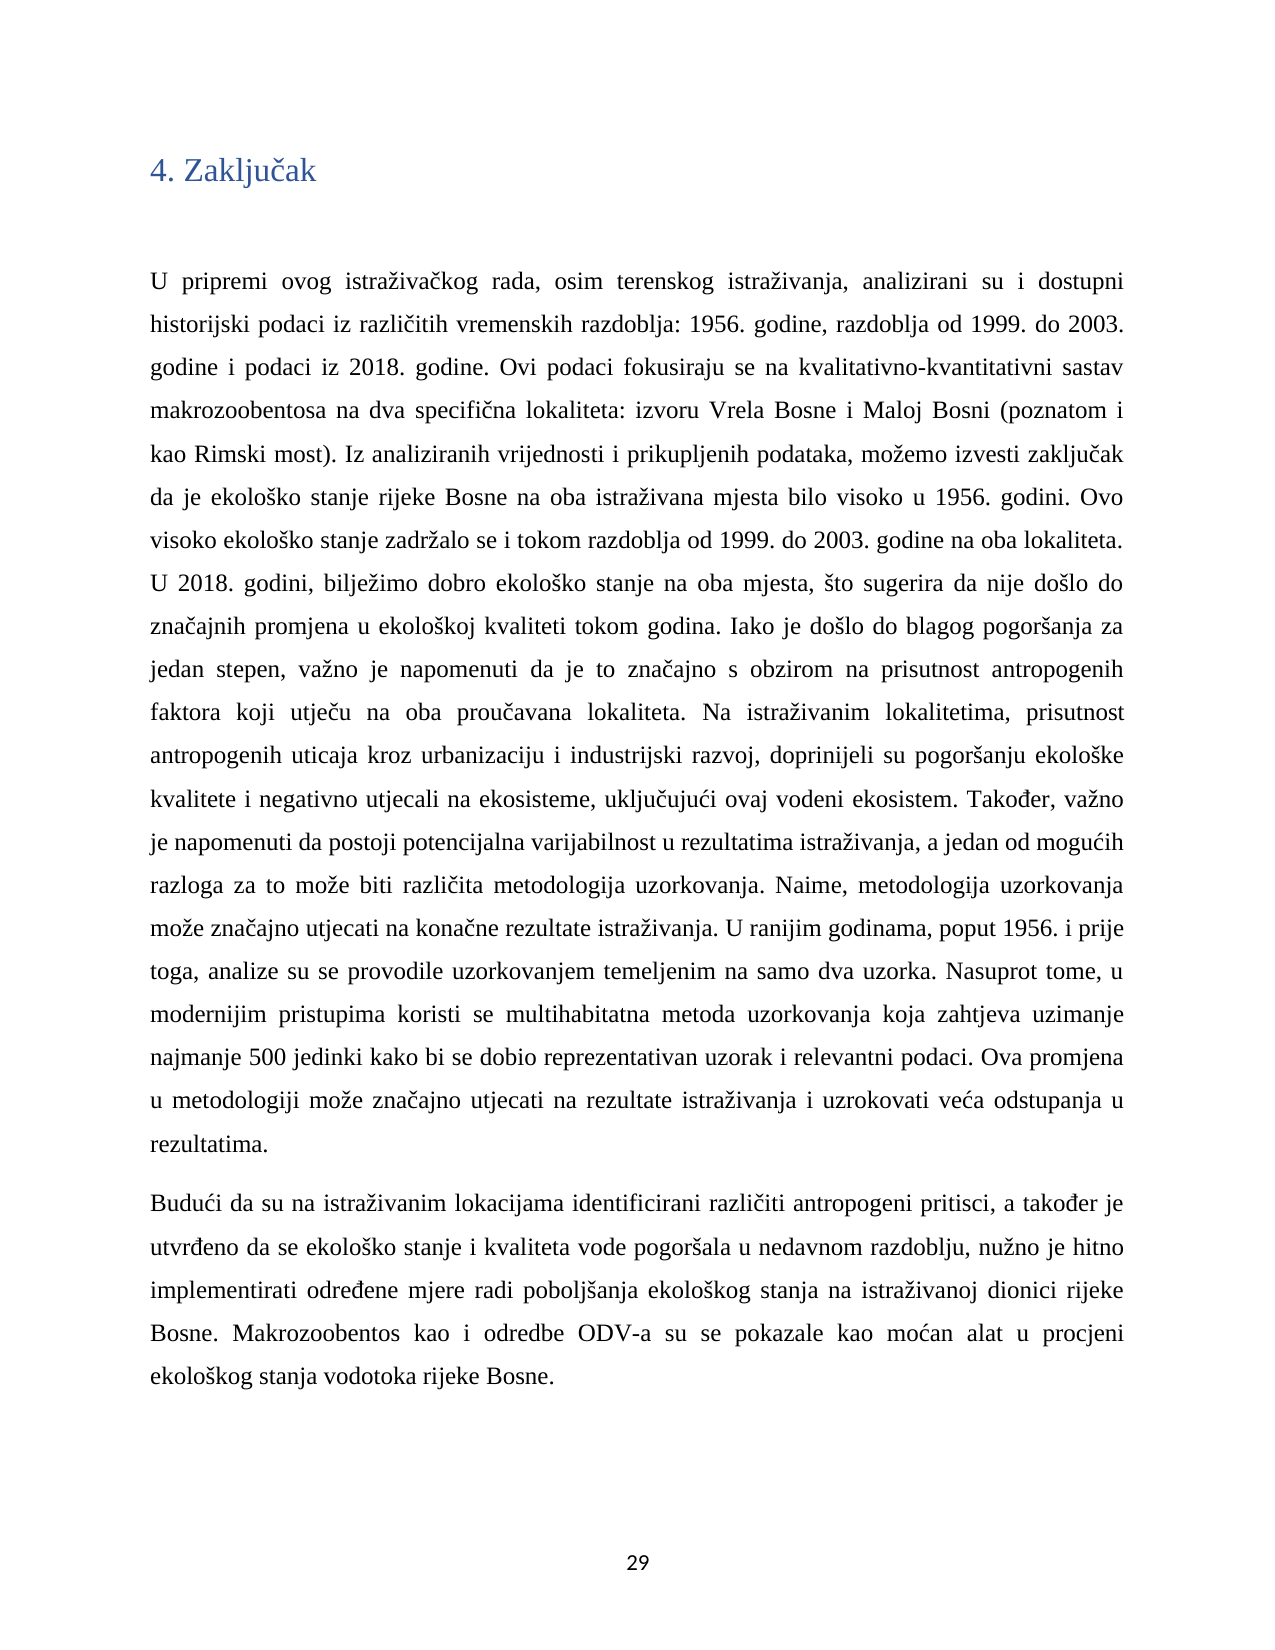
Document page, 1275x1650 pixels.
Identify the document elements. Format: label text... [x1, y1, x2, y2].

text Budući da su na istraživanim lokacijama identificirani različiti antropogeni pritisci, a također je utvrđeno da se ekološko stanje i kvaliteta vode pogoršala u nedavnom razdoblju, nužno je hitno implementirati određene mjere radi poboljšanja ekološkog stanja na istraživanoj dionici rijeke Bosne. Makrozoobentos kao i odredbe ODV-a su se pokazale kao moćan alat u procjeni ekološkog stanja vodotoka rijeke Bosne. [150, 1188, 1125, 1390]
subtitle 4. Zaključak [150, 150, 1125, 188]
text U pripremi ovog istraživačkog rada, osim terenskog istraživanja, analizirani su i dostupni historijski podaci iz različitih vremenskih razdoblja: 1956. godine, razdoblja od 1999. do 2003. godine i podaci iz 2018. godine. Ovi podaci fokusiraju se na kvalitativno-kvantitativni sastav makrozoobentosa na dva specifična lokaliteta: izvoru Vrela Bosne i Maloj Bosni (poznatom i kao Rimski most). Iz analiziranih vrijednosti i prikupljenih podataka, možemo izvesti zaključak da je ekološko stanje rijeke Bosne na oba istraživana mjesta bilo visoko u 1956. godini. Ovo visoko ekološko stanje zadržalo se i tokom razdoblja od 1999. do 2003. godine na oba lokaliteta. U 2018. godini, bilježimo dobro ekološko stanje na oba mjesta, što sugerira da nije došlo do značajnih promjena u ekološkoj kvaliteti tokom godina. Iako je došlo do blagog pogoršanja za jedan stepen, važno je napomenuti da je to značajno s obzirom na prisutnost antropogenih faktora koji utječu na oba proučavana lokaliteta. Na istraživanim lokalitetima, prisutnost antropogenih uticaja kroz urbanizaciju i industrijski razvoj, doprinijeli su pogoršanju ekološke kvalitete i negativno utjecali na ekosisteme, uključujući ovaj vodeni ekosistem. Također, važno je napomenuti da postoji potencijalna varijabilnost u rezultatima istraživanja, a jedan od mogućih razloga za to može biti različita metodologija uzorkovanja. Naime, metodologija uzorkovanja može značajno utjecati na konačne rezultate istraživanja. U ranijim godinama, poput 1956. i prije toga, analize su se provodile uzorkovanjem temeljenim na samo dva uzorka. Nasuprot tome, u modernijim pristupima koristi se multihabitatna metoda uzorkovanja koja zahtjeva uzimanje najmanje 500 jedinki kako bi se dobio reprezentativan uzorak i relevantni podaci. Ova promjena u metodologiji može značajno utjecati na rezultate istraživanja i uzrokovati veća odstupanja u rezultatima. [150, 266, 1125, 1157]
